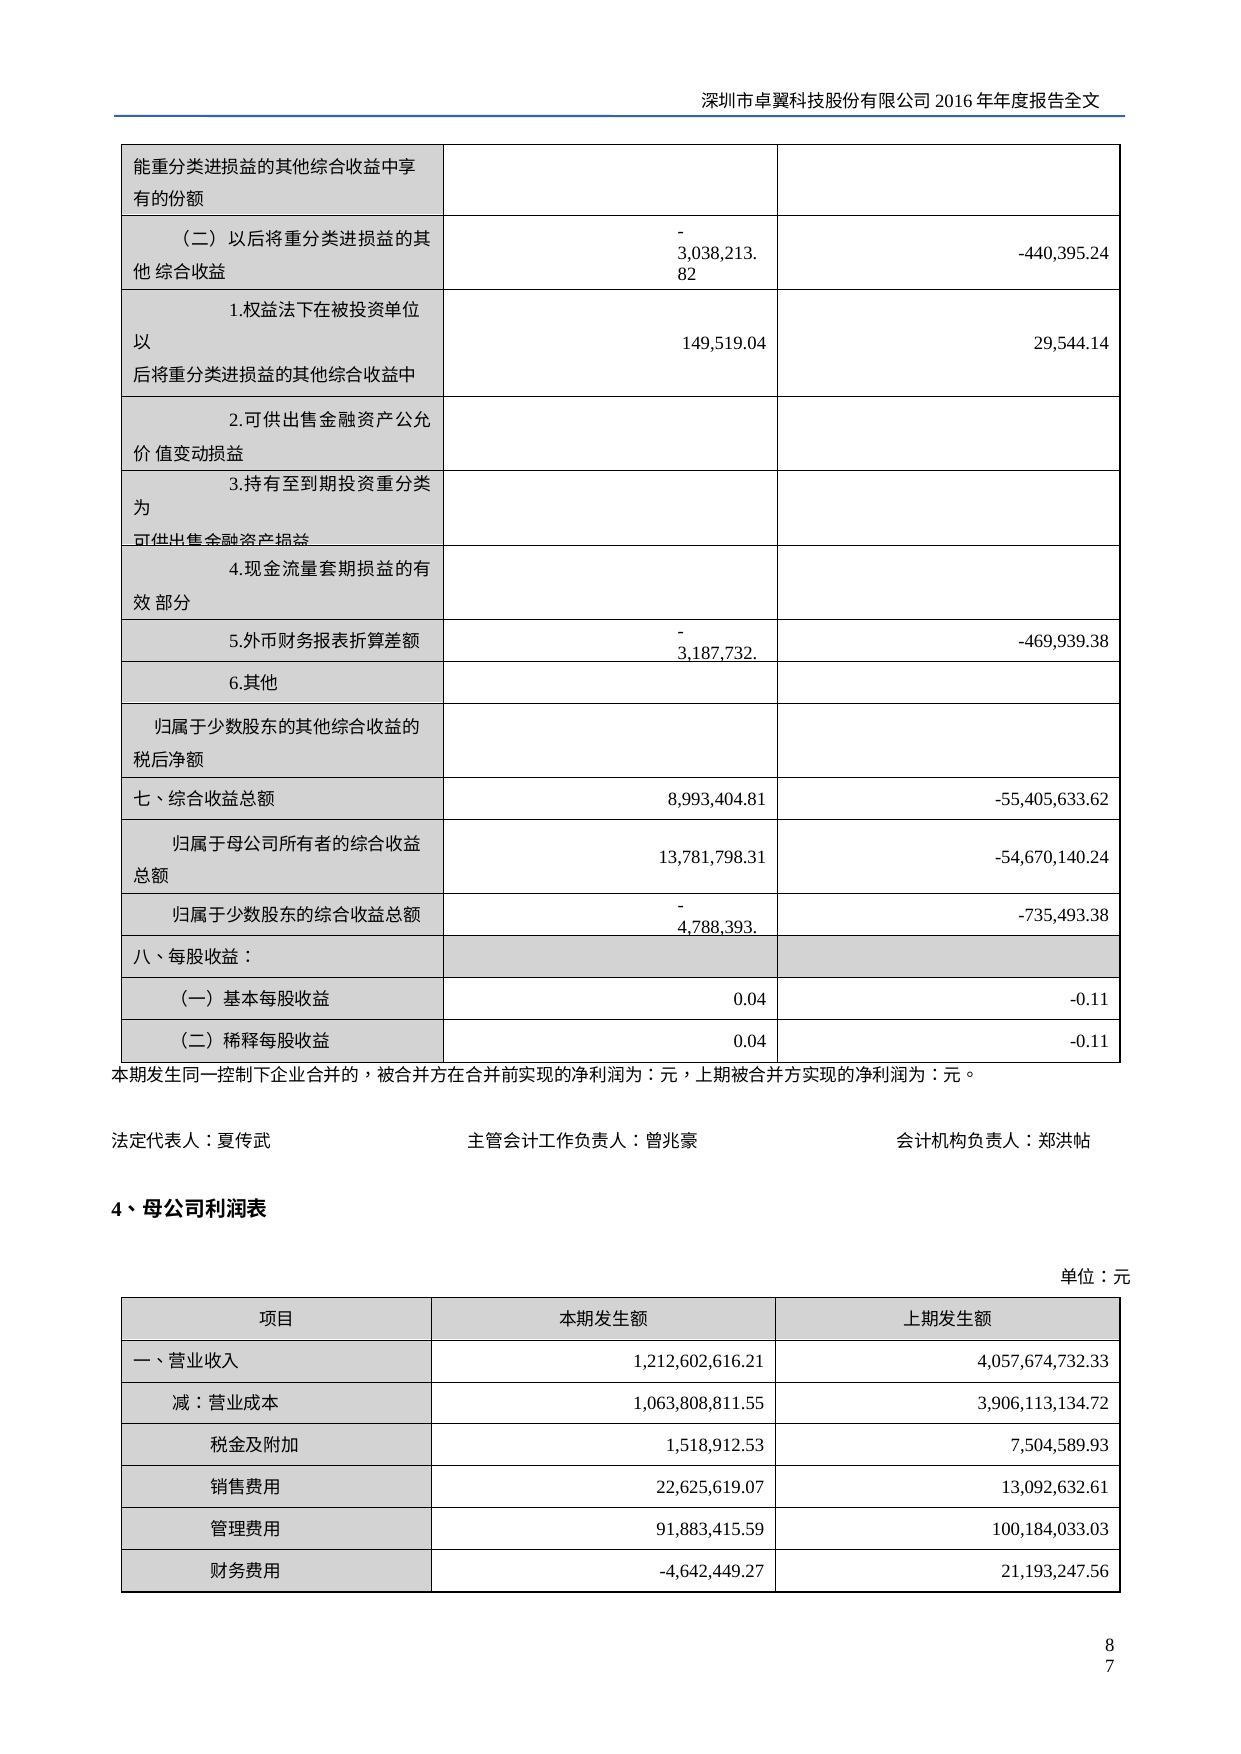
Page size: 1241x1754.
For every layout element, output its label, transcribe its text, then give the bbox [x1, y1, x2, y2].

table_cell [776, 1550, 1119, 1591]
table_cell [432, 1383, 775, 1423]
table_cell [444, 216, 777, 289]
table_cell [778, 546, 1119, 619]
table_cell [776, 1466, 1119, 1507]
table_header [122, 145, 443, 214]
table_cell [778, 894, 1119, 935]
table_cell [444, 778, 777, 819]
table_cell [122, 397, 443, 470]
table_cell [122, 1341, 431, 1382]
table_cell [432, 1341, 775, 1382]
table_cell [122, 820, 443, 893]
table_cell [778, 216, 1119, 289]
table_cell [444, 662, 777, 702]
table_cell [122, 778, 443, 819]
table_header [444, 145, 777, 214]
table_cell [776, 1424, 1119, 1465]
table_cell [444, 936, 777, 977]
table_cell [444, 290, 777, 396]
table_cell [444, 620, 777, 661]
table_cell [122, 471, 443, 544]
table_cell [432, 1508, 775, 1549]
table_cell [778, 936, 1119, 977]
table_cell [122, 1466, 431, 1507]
text 法定代表人：夏传武 主管会计工作负责人：曾兆豪 会计机构负责人：郑洪帖 [111, 1129, 1130, 1153]
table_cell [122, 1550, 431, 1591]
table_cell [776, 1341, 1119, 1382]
text 单位：元 [111, 1264, 1130, 1289]
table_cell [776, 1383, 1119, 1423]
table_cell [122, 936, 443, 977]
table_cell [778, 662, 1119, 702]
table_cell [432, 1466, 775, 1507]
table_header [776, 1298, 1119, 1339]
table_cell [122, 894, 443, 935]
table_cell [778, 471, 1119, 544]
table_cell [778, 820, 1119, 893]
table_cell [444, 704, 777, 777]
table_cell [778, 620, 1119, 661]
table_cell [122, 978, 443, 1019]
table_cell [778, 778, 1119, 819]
text 本期发生同一控制下企业合并的，被合并方在合并前实现的净利润为：元，上期被合并方实现的净利润为：元。 [111, 1063, 1130, 1087]
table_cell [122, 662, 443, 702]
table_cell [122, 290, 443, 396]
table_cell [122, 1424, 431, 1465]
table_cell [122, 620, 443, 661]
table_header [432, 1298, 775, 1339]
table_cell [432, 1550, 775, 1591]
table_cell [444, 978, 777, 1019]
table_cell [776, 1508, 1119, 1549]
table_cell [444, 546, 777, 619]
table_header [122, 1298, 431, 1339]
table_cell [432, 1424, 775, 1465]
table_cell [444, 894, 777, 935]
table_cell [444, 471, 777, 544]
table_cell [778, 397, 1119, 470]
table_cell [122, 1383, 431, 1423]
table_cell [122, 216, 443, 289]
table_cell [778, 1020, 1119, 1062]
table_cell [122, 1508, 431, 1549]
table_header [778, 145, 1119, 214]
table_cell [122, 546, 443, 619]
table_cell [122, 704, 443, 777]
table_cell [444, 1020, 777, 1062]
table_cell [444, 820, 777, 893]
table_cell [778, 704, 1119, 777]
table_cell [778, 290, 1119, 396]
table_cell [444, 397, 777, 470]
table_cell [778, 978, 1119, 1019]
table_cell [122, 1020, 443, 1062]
text 4、母公司利润表 [111, 1194, 1130, 1223]
